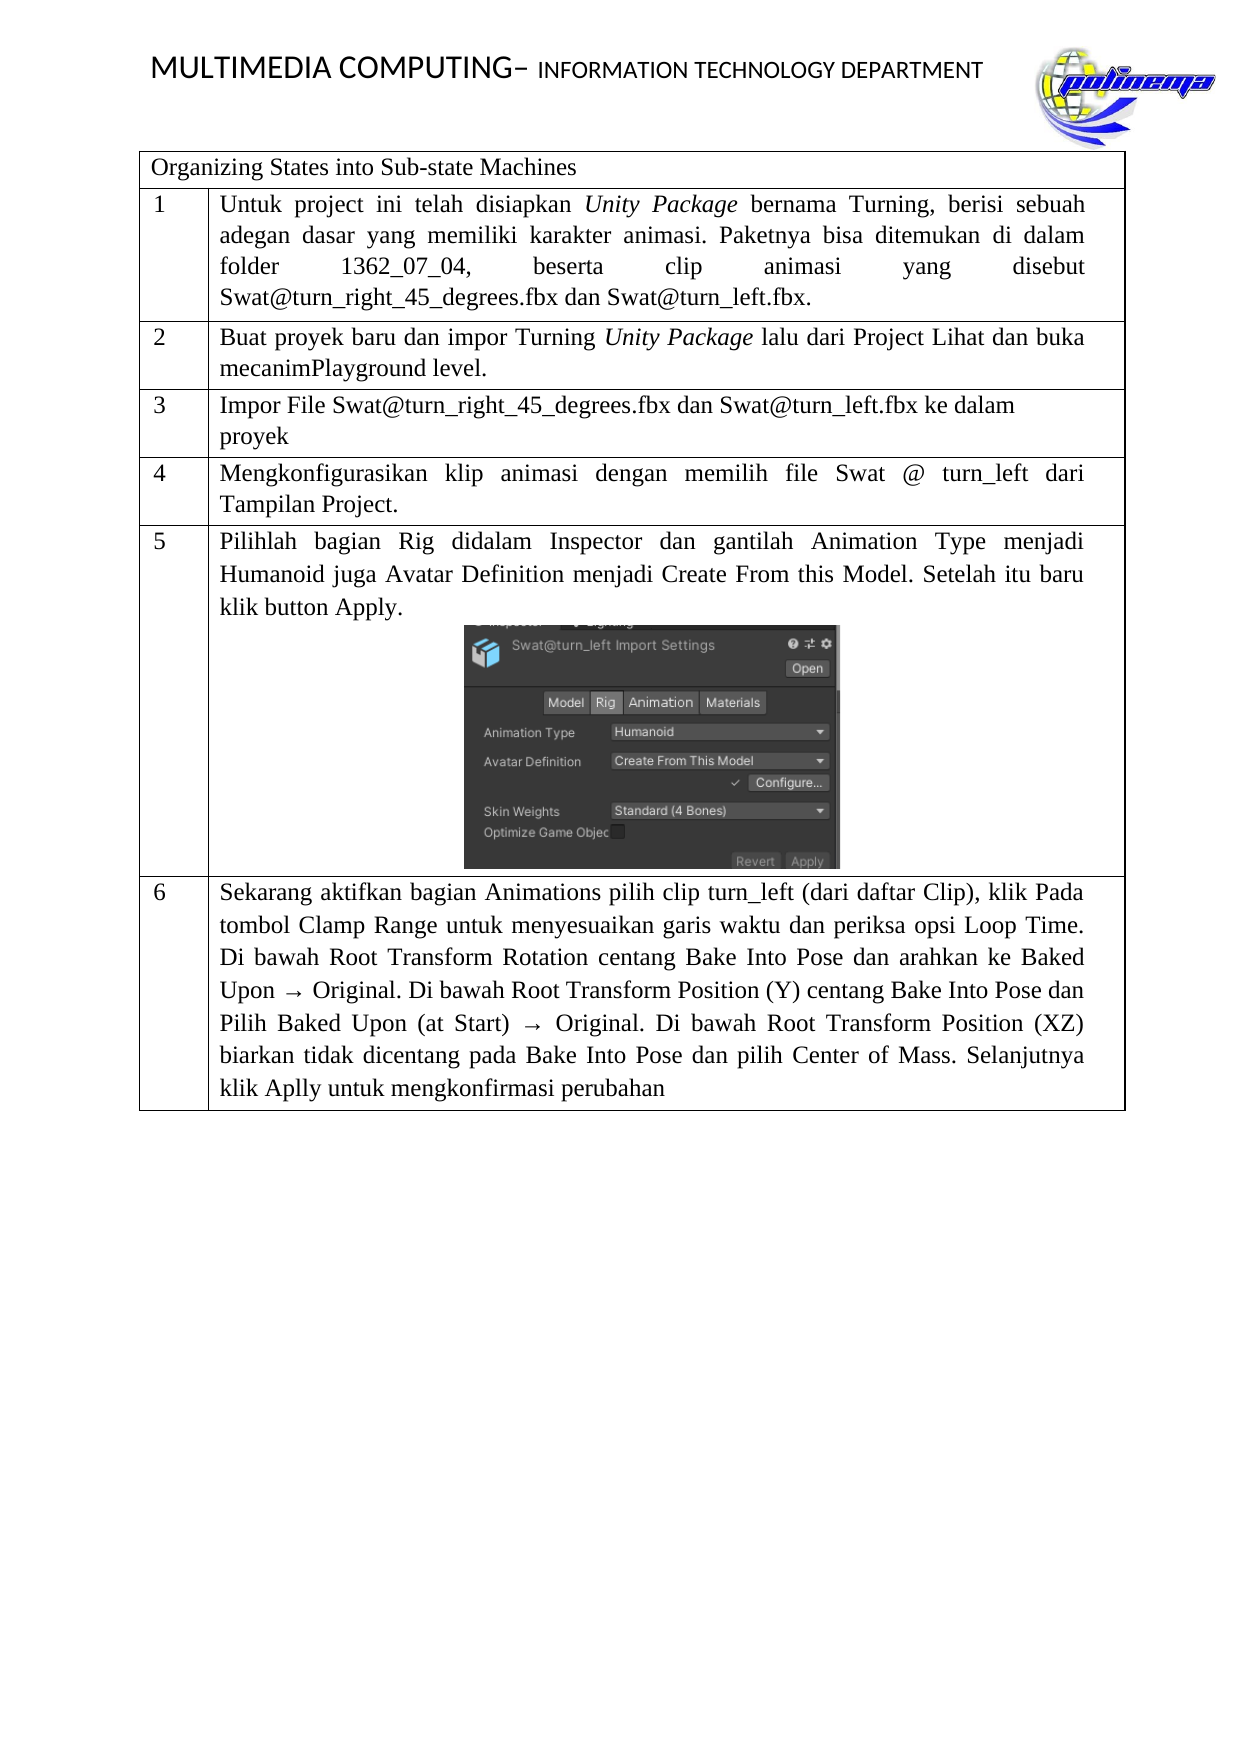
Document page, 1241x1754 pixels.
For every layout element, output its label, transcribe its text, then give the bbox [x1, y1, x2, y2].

table_cell 1 [140, 189, 208, 321]
table_cell Sekarang aktifkan bagian Animations pilih clip turn_left (dari daftar Clip), klik Pada tombol Clamp Range untuk menyesuaikan garis waktu dan periksa opsi Loop Time. Di bawah Root Transform Rotation centang Bake Into Pose dan arahkan ke Baked Upon → Original. Di bawah Root Transform Position (Y) centang Bake Into Pose dan Pilih Baked Upon (at Start) → Original. Di bawah Root Transform Position (XZ) biarkan tidak dicentang pada Bake Into Pose dan pilih Center of Mass. Selanjutnya klik Aplly untuk mengkonfirmasi perubahan [209, 877, 1124, 1110]
table_cell 2 [140, 322, 208, 389]
table_cell 4 [140, 458, 208, 525]
table_cell 6 [140, 877, 208, 1110]
table_cell Mengkonfigurasikan klip animasi dengan memilih file Swat @ turn_left dari Tampilan Project. [209, 458, 1124, 525]
table_cell 5 [140, 526, 208, 876]
table_header Organizing States into Sub-state Machines [140, 152, 1124, 187]
picture [1034, 46, 1216, 150]
table_cell 3 [140, 390, 208, 457]
table_cell Impor File Swat@turn_right_45_degrees.fbx dan Swat@turn_left.fbx ke dalam proyek [209, 390, 1124, 457]
picture [464, 625, 841, 869]
table_cell Buat proyek baru dan impor Turning Unity Package lalu dari Project Lihat dan buka mecanimPlayground level. [209, 322, 1124, 389]
table_cell Pilihlah bagian Rig didalam Inspector dan gantilah Animation Type menjadi Humanoid juga Avatar Definition menjadi Create From this Model. Setelah itu baru klik button Apply. [209, 526, 1124, 876]
table_cell Untuk project ini telah disiapkan Unity Package bernama Turning, berisi sebuah adegan dasar yang memiliki karakter animasi. Paketnya bisa ditemukan di dalam folder 1362_07_04, beserta clip animasi yang disebut Swat@turn_right_45_degrees.fbx dan Swat@turn_left.fbx. [209, 189, 1124, 321]
